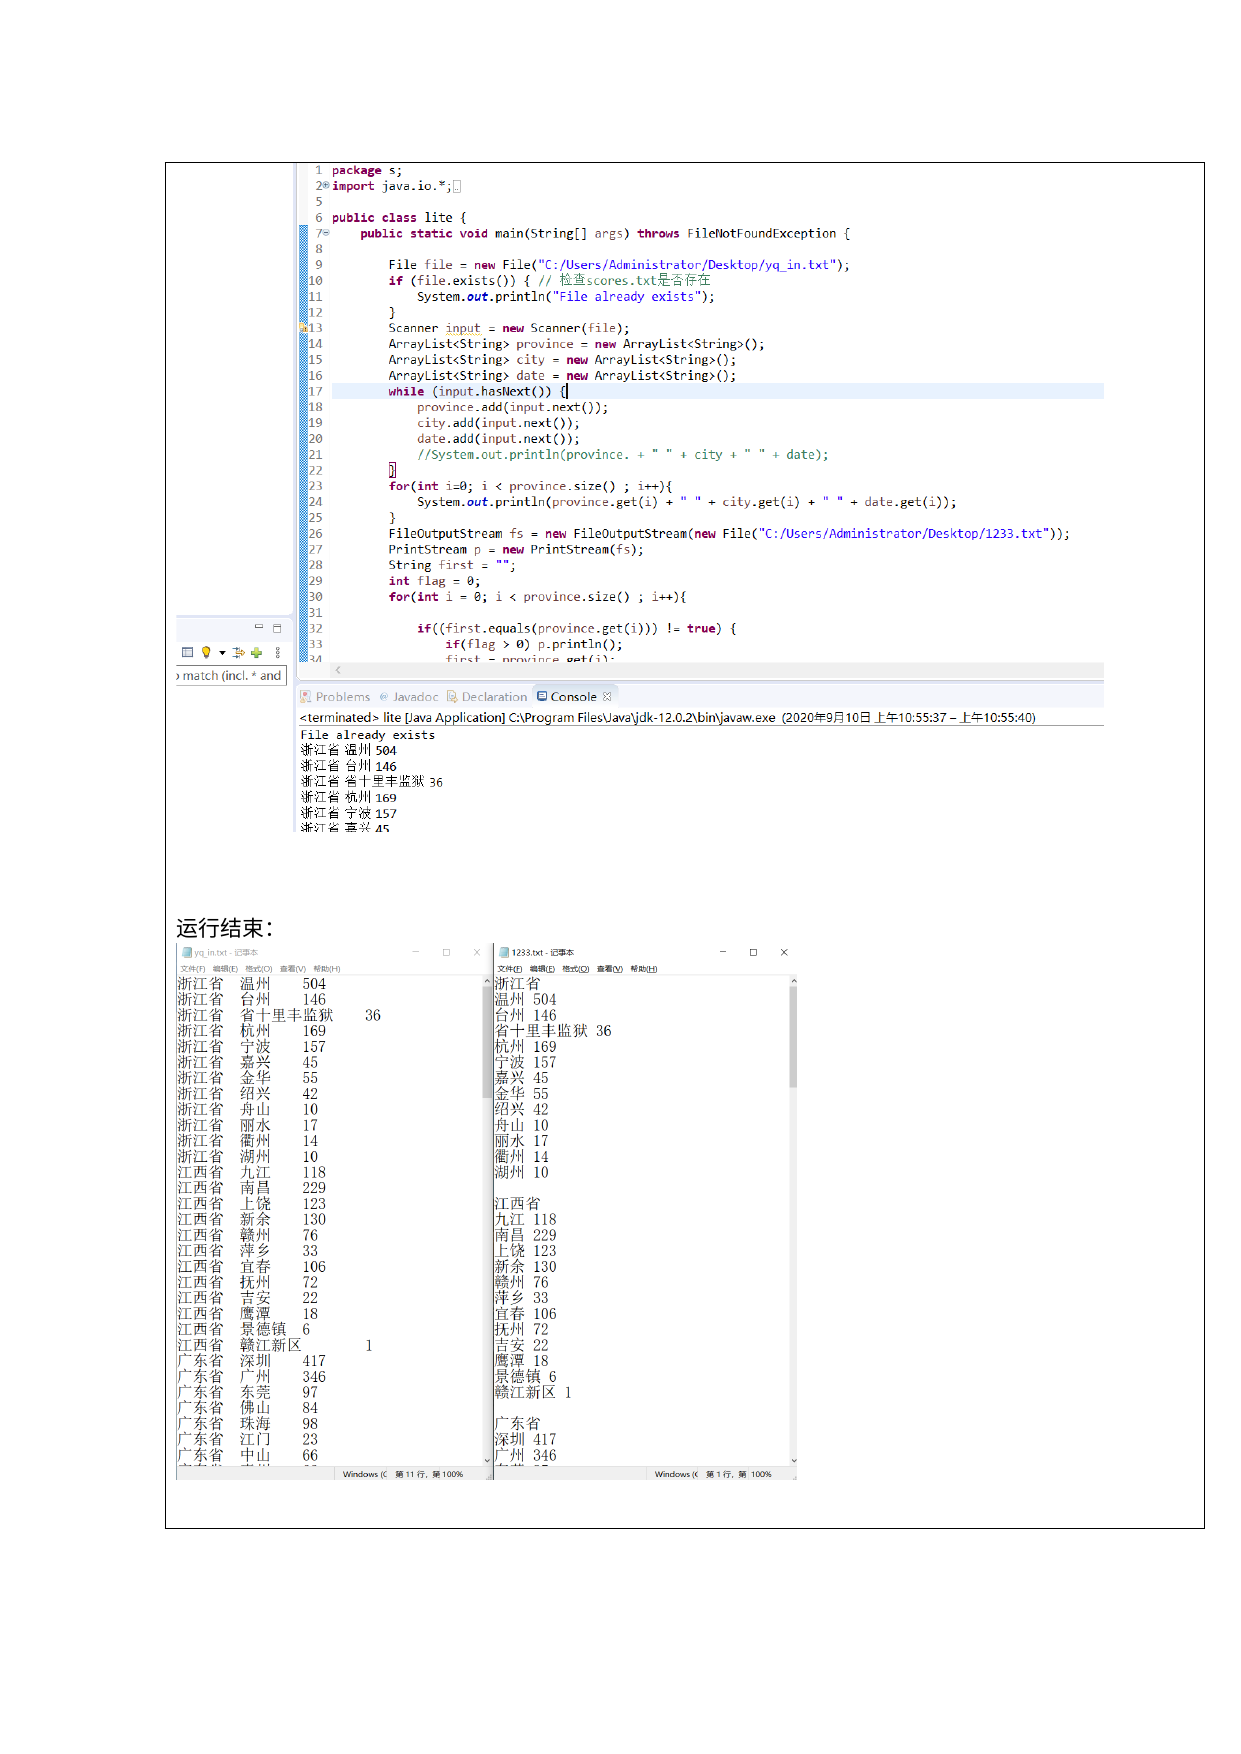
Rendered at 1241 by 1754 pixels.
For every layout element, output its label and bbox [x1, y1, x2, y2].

picture [176, 943, 797, 1480]
picture [176, 163, 1104, 832]
table_cell [166, 163, 1204, 1528]
